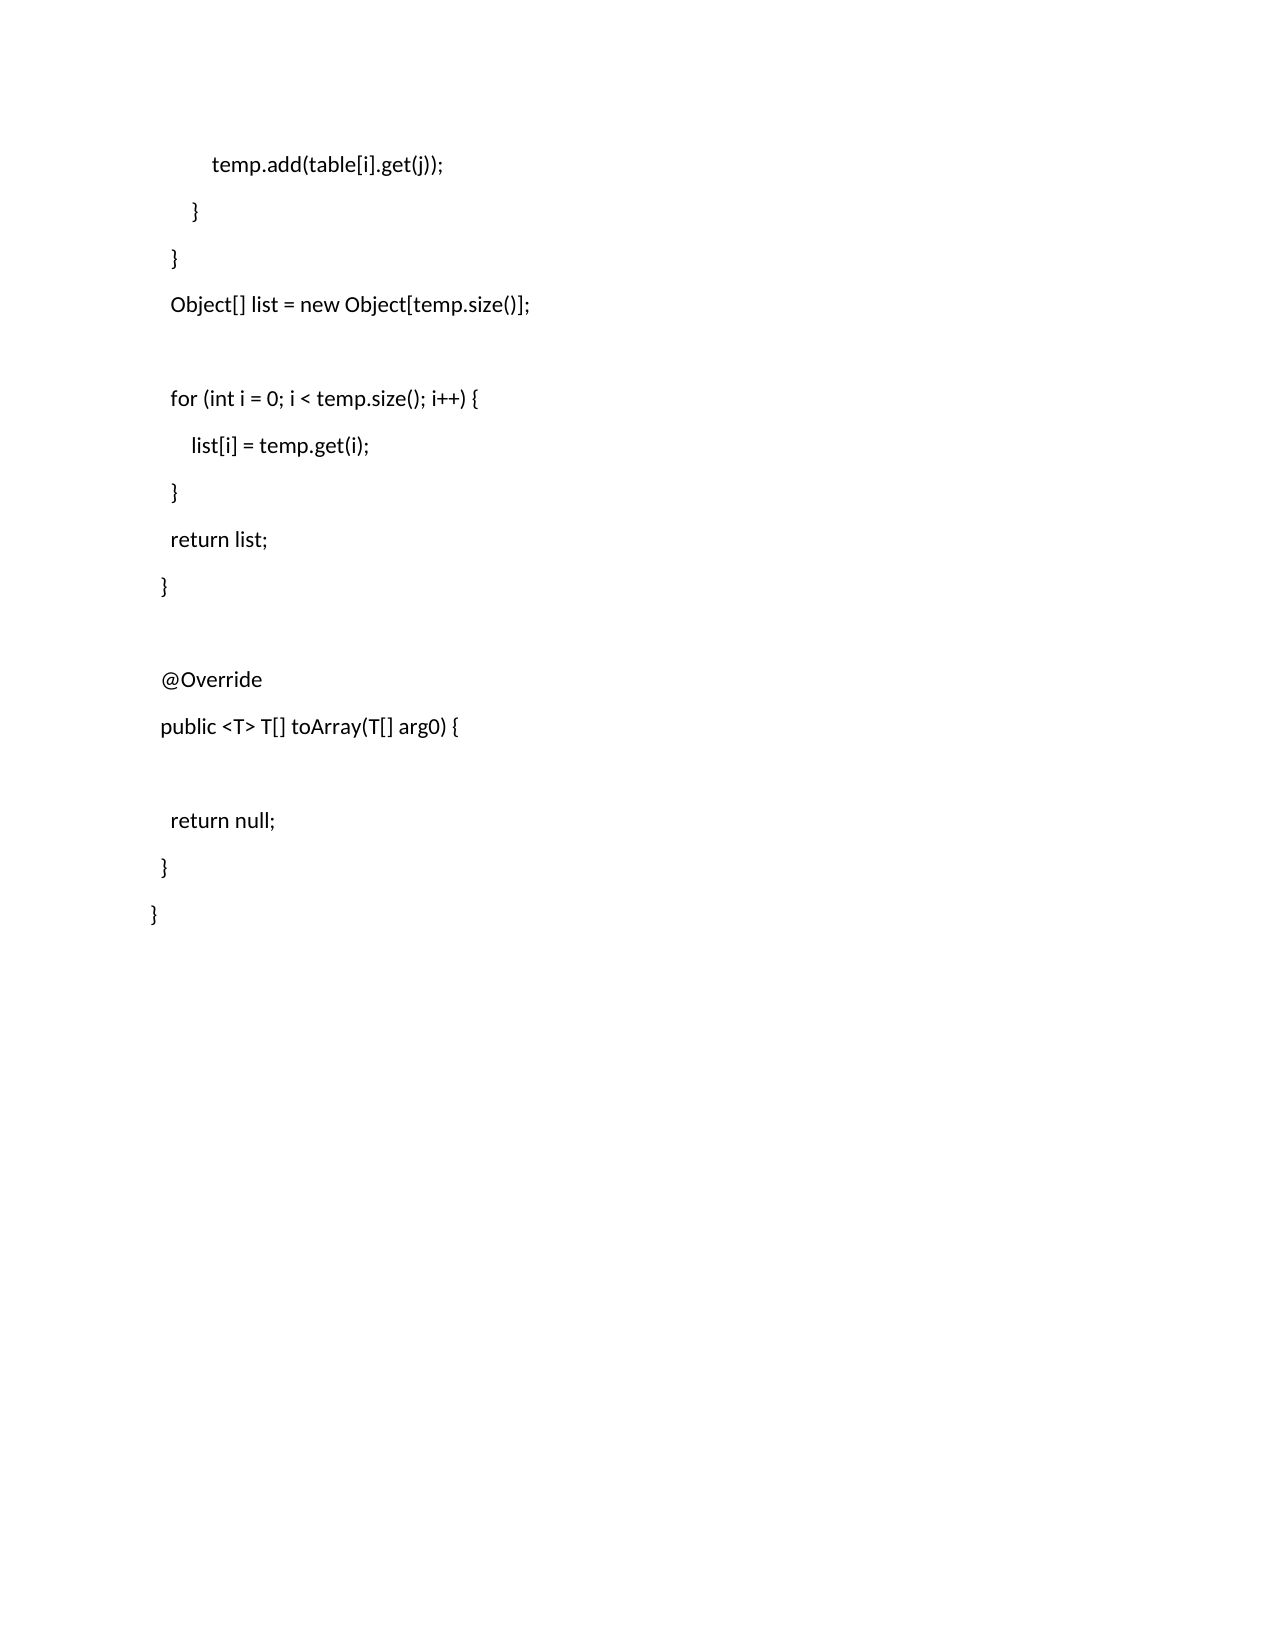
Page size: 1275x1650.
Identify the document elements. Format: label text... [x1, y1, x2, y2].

text } [150, 853, 1125, 881]
text temp.add(table[i].get(j)); [150, 150, 1125, 178]
text for (int i = 0; i < temp.size(); i++) { [150, 384, 1125, 412]
text } [150, 900, 1125, 928]
text @Override [150, 666, 1125, 694]
text return list; [150, 525, 1125, 553]
text return null; [150, 806, 1125, 834]
text } [150, 572, 1125, 600]
text } [150, 244, 1125, 272]
text public <T> T[] toArray(T[] arg0) { [150, 712, 1125, 741]
text Object[] list = new Object[temp.size()]; [150, 291, 1125, 319]
text list[i] = temp.get(i); [150, 431, 1125, 459]
text } [150, 197, 1125, 225]
text } [150, 478, 1125, 506]
